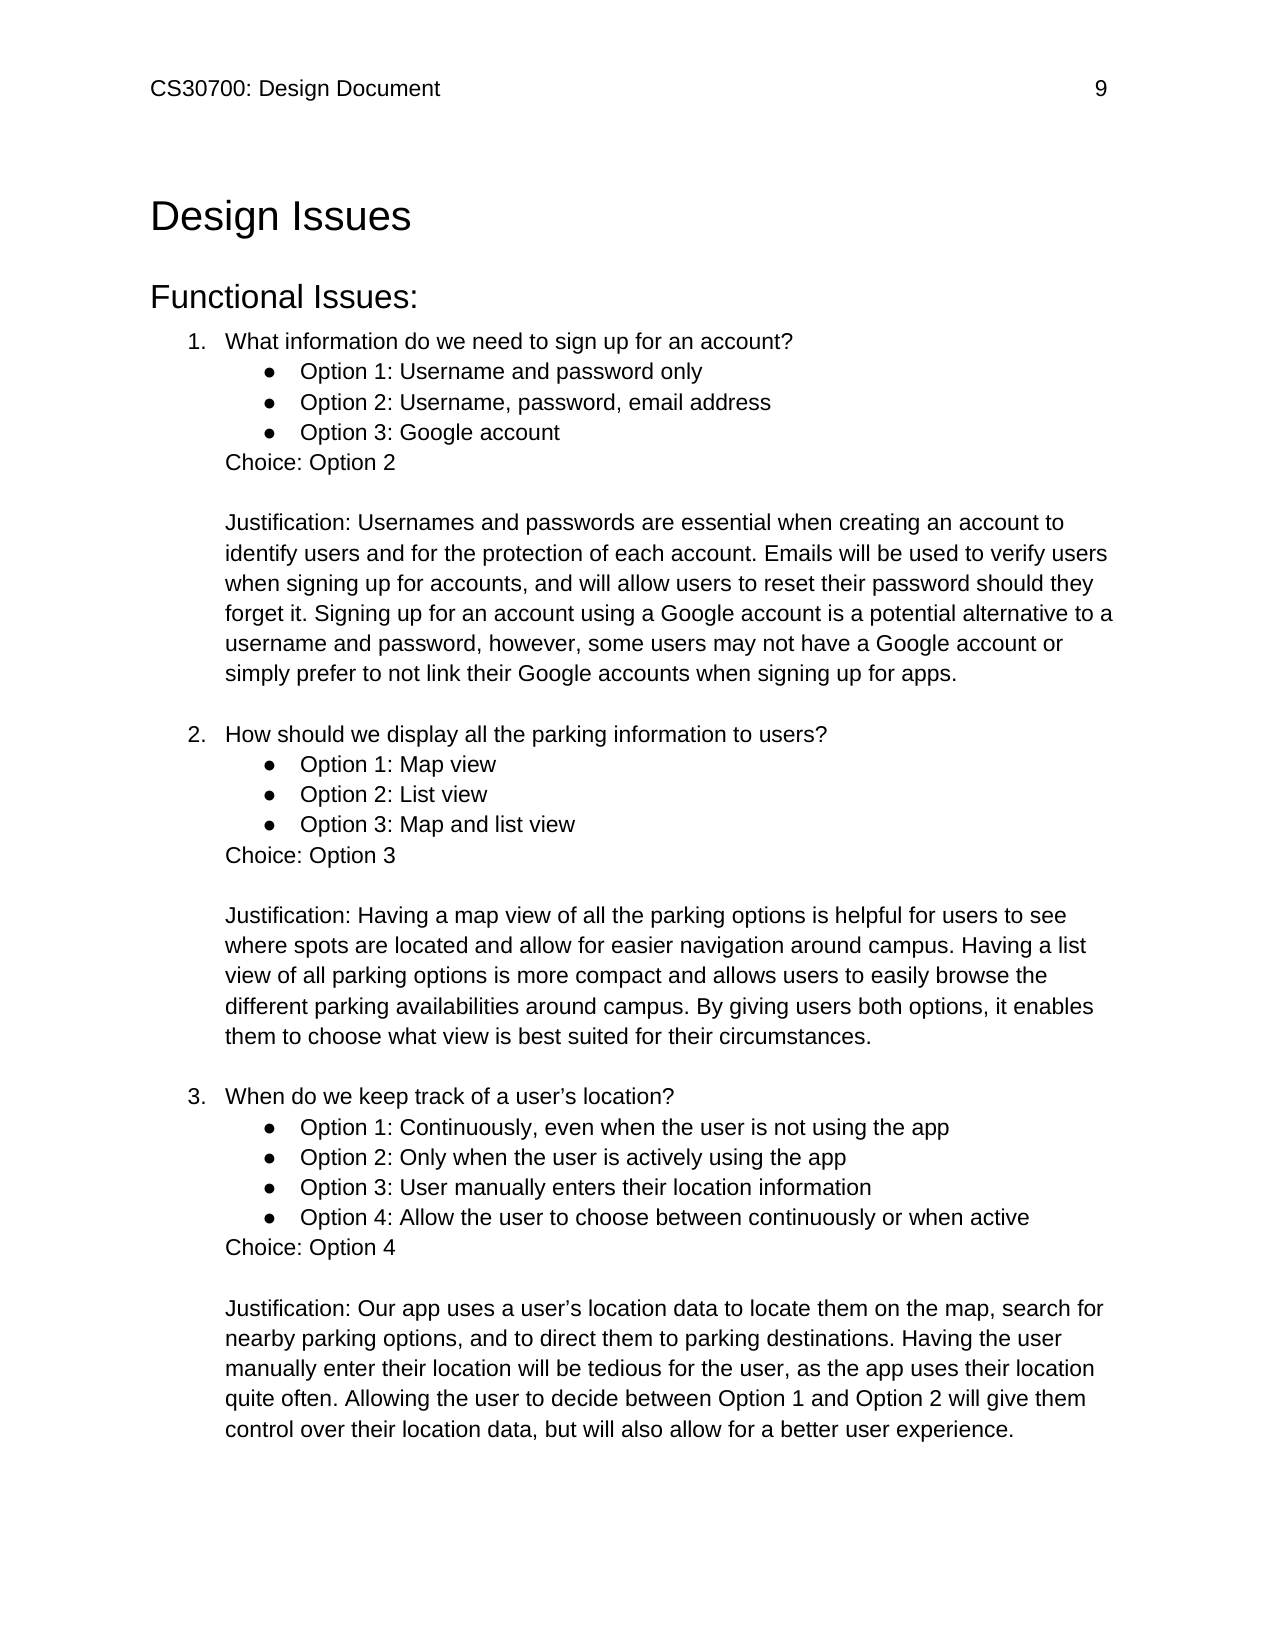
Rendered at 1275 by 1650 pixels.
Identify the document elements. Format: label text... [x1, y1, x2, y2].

list Option 2: Only when the user is actively using the app [262, 1144, 1125, 1170]
text Choice: Option 2 [150, 449, 1125, 475]
text Choice: Option 4 [150, 1234, 1125, 1261]
list What information do we need to sign up for an account? [187, 328, 1125, 354]
subtitle Functional Issues: [150, 277, 1125, 316]
list Option 2: List view [262, 781, 1125, 807]
text Choice: Option 3 [150, 842, 1125, 868]
list Option 1: Continuously, even when the user is not using the app [262, 1113, 1125, 1140]
list When do we keep track of a user’s location? [187, 1083, 1125, 1109]
text Justification: Our app uses a user’s location data to locate them on the map, search for nearby parking options, and to direct them to parking destinations. Having the user manually enter their location will be tedious for the user, as the app uses their location quite often. Allowing the user to decide between Option 1 and Option 2 will give them control over their location data, but will also allow for a better user experience. [225, 1295, 1125, 1442]
list Option 3: Map and list view [262, 811, 1125, 838]
list Option 1: Map view [262, 751, 1125, 777]
text Justification: Having a map view of all the parking options is helpful for users to see where spots are located and allow for easier navigation around campus. Having a list view of all parking options is more compact and allows users to easily browse the different parking availabilities around campus. By giving users both options, it enables them to choose what view is best suited for their circumstances. [225, 902, 1125, 1049]
list How should we display all the parking information to users? [187, 721, 1125, 747]
text Justification: Usernames and passwords are essential when creating an account to identify users and for the protection of each account. Emails will be used to verify users when signing up for accounts, and will allow users to reset their password should they forget it. Signing up for an account using a Google account is a potential alternative to a username and password, however, some users may not have a Google account or simply prefer to not link their Google accounts when signing up for apps. [225, 509, 1125, 687]
list Option 1: Username and password only [262, 358, 1125, 384]
subtitle Design Issues [150, 192, 1125, 239]
list Option 4: Allow the user to choose between continuously or when active [262, 1204, 1125, 1230]
list Option 3: Google account [262, 419, 1125, 445]
list Option 3: User manually enters their location information [262, 1174, 1125, 1200]
list Option 2: Username, password, email address [262, 388, 1125, 415]
